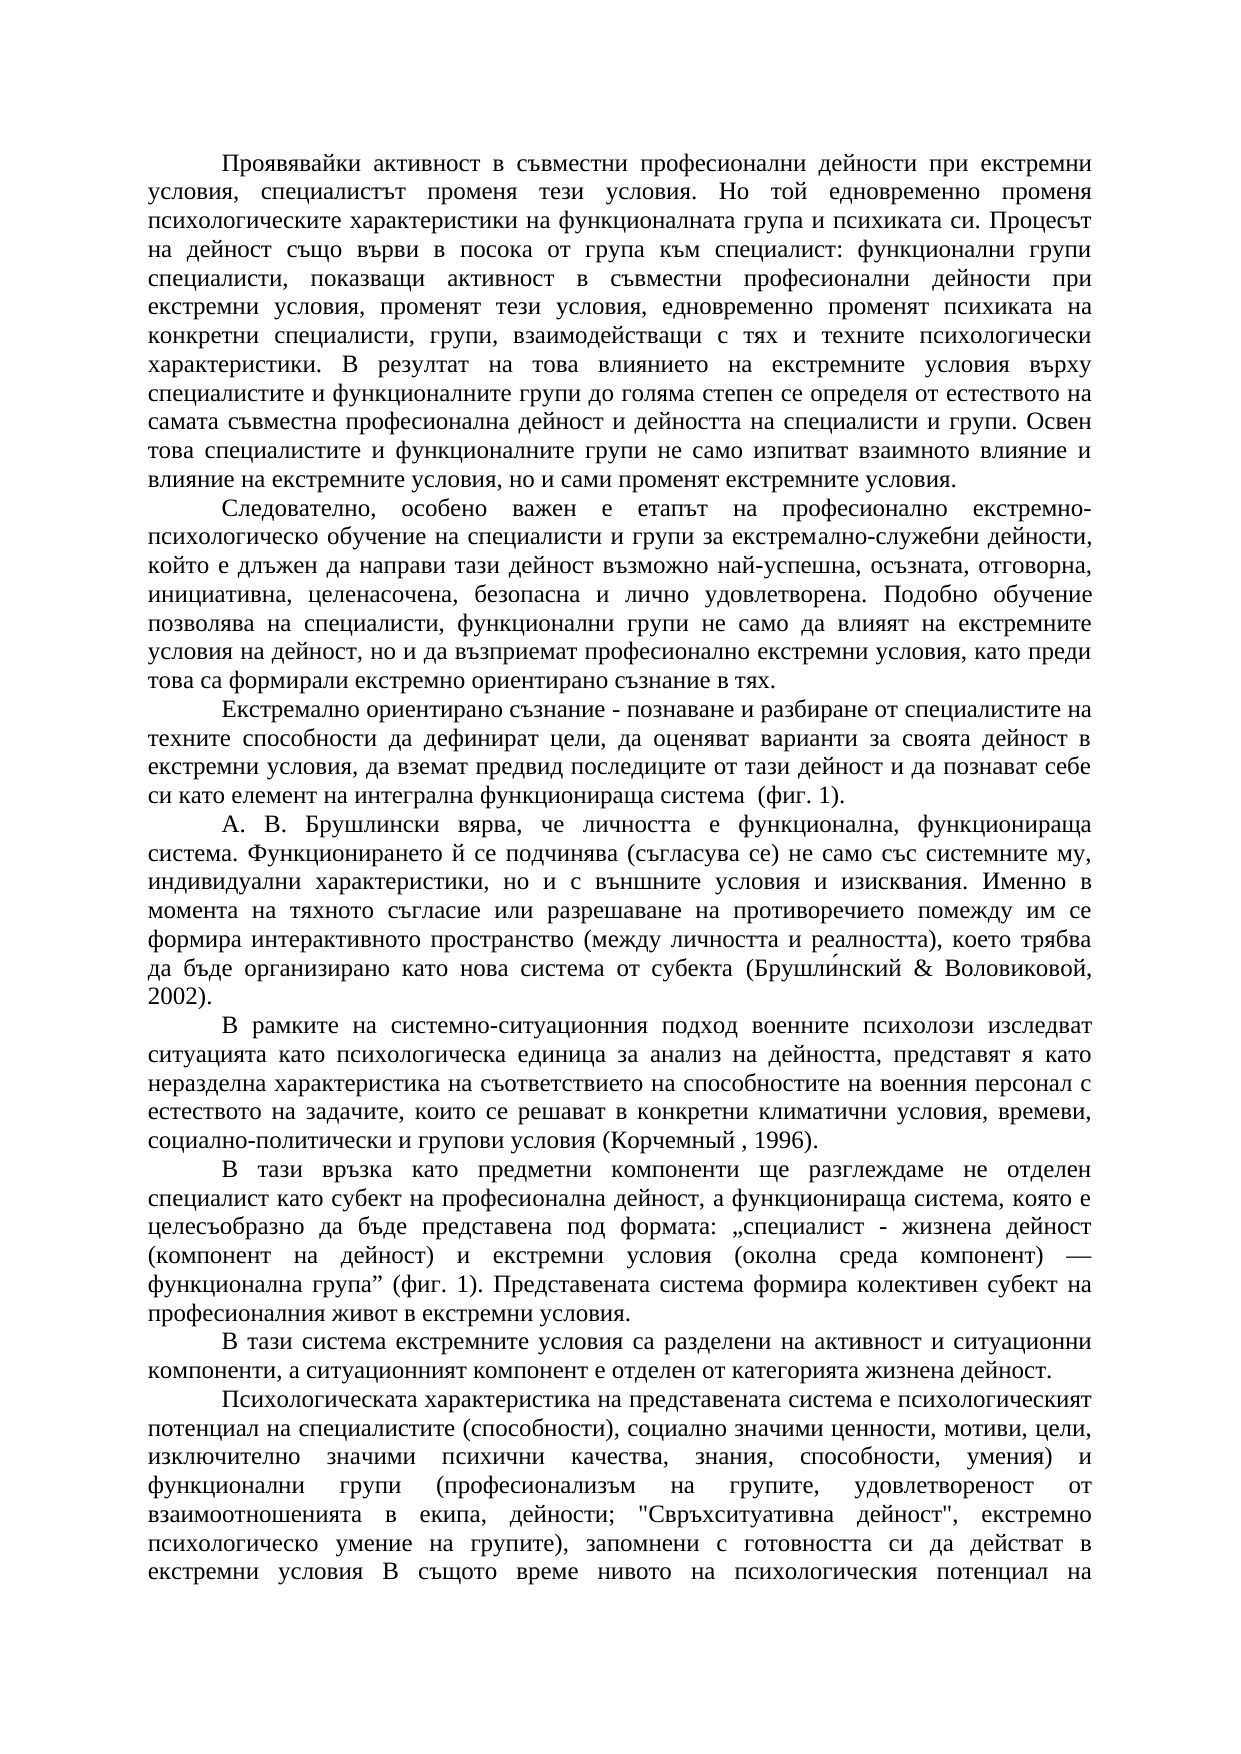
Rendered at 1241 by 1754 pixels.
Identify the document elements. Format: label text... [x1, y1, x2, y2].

text А. В. Брушлински вярва, че личността е функционална, функционираща система. Функционирането й се подчинява (съгласува се) не само със системните му, индивидуални характеристики, но и с външните условия и изисквания. Именно в момента на тяхното съгласие или разрешаване на противоречието помежду им се формира интерактивното пространство (между личността и реалността), което трябва да бъде организирано като нова система от субекта . [148, 809, 1093, 1010]
text Следователно, особено важен е етапът на професионално екстремно-психологическо обучение на специалисти и групи за екстремално-служебни дейности, който е длъжен да направи тази дейност възможно най-успешна, осъзната, отговорна, инициативна, целенасочена, безопасна и лично удовлетворена. Подобно обучение позволява на специалисти, функционални групи не само да влияят на екстремните условия на дейност, но и да възприемат професионално екстремни условия, като преди това са формирали екстремно ориентирано съзнание в тях. [148, 493, 1093, 694]
text Екстремално ориентирано съзнание - познаване и разбиране от специалистите на техните способности да дефинират цели, да оценяват варианти за своята дейност в екстремни условия, да вземат предвид последиците от тази дейност и да познават себе си като елемент на интегрална функционираща система (фиг. 1). [148, 694, 1093, 809]
text В тази връзка като предметни компоненти ще разглеждаме не отделен специалист като субект на професионална дейност, а функционираща система, която е целесъобразно да бъде представена под формата: „специалист - жизнена дейност (компонент на дейност) и екстремни условия (околна среда компонент) —функционална група” (фиг. 1). Представената система формира колективен субект на професионалния живот в екстремни условия. [148, 1154, 1093, 1326]
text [148, 1384, 1093, 1585]
text В рамките на системно-ситуационния подход военните психолози изследват ситуацията като психологическа единица за анализ на дейността, представят я като неразделна характеристика на съответствието на способностите на военния персонал с естеството на задачите, които се решават в конкретни климатични условия, времеви, социално-политически и групови условия . [148, 1010, 1093, 1154]
text Проявявайки активност в съвместни професионални дейности при екстремни условия, специалистът променя тези условия. Но той едновременно променя психологическите характеристики на функционалната група и психиката си. Процесът на дейност също върви в посока от група към специалист: функционални групи специалисти, показващи активност в съвместни професионални дейности при екстремни условия, променят тези условия, едновременно променят психиката на конкретни специалисти, групи, взаимодействащи с тях и техните психологически характеристики. В резултат на това влиянието на екстремните условия върху специалистите и функционалните групи до голяма степен се определя от естеството на самата съвместна професионална дейност и дейността на специалисти и групи. Освен това специалистите и функционалните групи не само изпитват взаимното влияние и влияние на екстремните условия, но и сами променят екстремните условия. [148, 148, 1093, 493]
text В тази система екстремните условия са разделени на активност и ситуационни компоненти, а ситуационният компонент е отделен от категорията жизнена дейност. [148, 1326, 1093, 1384]
